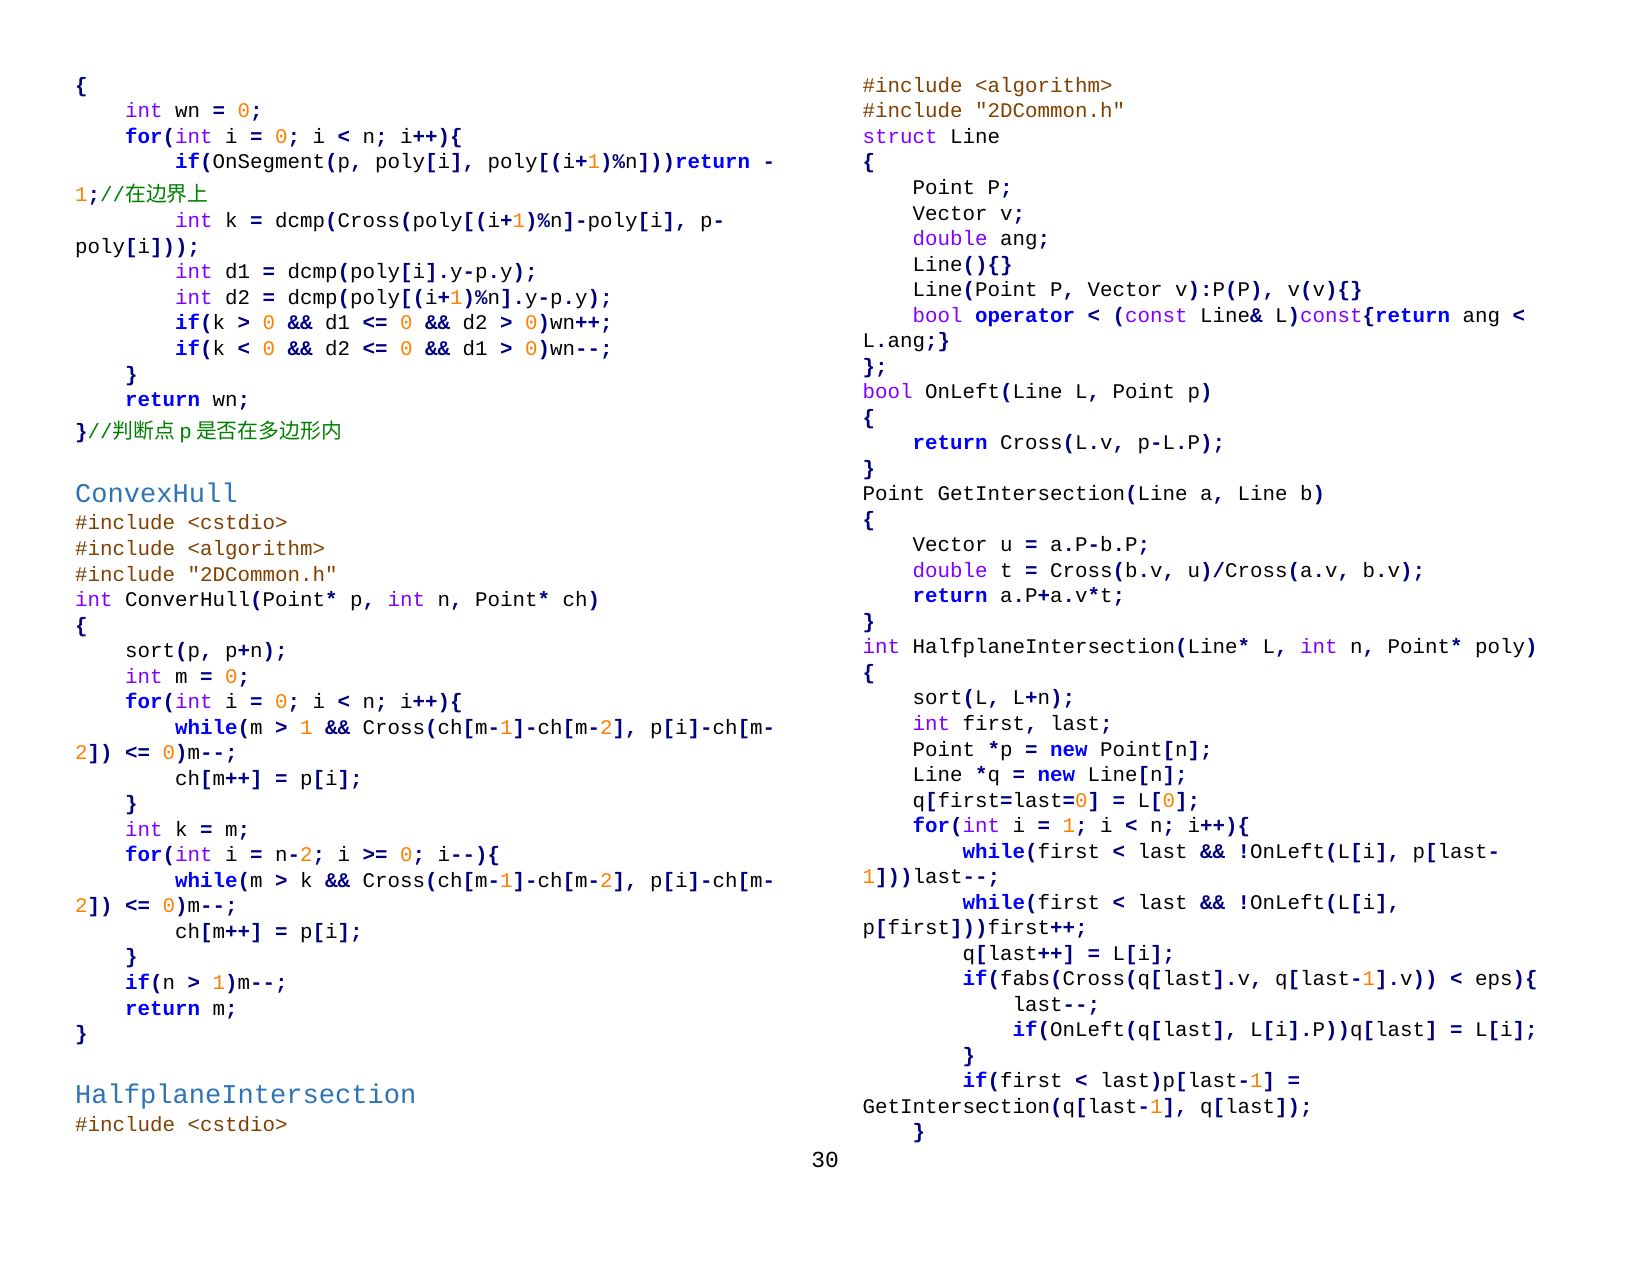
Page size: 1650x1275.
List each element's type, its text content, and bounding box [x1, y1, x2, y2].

text Point P; [862, 177, 1575, 201]
text if(first < last)p[last-1] = GetIntersection(q[last-1], q[last]); [862, 1070, 1575, 1119]
text for(int i = 1; i < n; i++){ [862, 815, 1575, 839]
text int k = m; [75, 819, 787, 842]
text struct Line [862, 126, 1575, 150]
text q[last++] = L[i]; [862, 943, 1575, 966]
text double ang; [862, 228, 1575, 252]
text } [75, 946, 787, 970]
text for(int i = n-2; i >= 0; i--){ [75, 844, 787, 868]
text for(int i = 0; i < n; i++){ [75, 126, 787, 150]
text int k = dcmp(Cross(poly[(i+1)%n]-poly[i], p-poly[i])); [75, 210, 787, 259]
text if(OnSegment(p, poly[i], poly[(i+1)%n]))return -1;//在边界上 [75, 152, 787, 208]
text while(m > k && Cross(ch[m-1]-ch[m-2], p[i]-ch[m-2]) <= 0)m--; [75, 870, 787, 919]
text Line *q = new Line[n]; [862, 764, 1575, 788]
text #include "2DCommon.h" [862, 101, 1575, 124]
text int m = 0; [75, 666, 787, 689]
text while(first < last && !OnLeft(L[i], p[first]))first++; [862, 892, 1575, 941]
text bool OnLeft(Line L, Point p) [862, 381, 1575, 405]
text #include <algorithm> [75, 538, 787, 562]
text { [862, 509, 1575, 532]
text } [75, 1023, 787, 1047]
text #include <cstdio> [75, 1114, 787, 1137]
subtitle ConvexHull [75, 479, 787, 510]
text int d1 = dcmp(poly[i].y-p.y); [75, 261, 787, 285]
text sort(p, p+n); [75, 640, 787, 664]
text { [862, 407, 1575, 430]
text int d2 = dcmp(poly[(i+1)%n].y-p.y); [75, 287, 787, 311]
text if(OnLeft(q[last], L[i].P))q[last] = L[i]; [862, 1019, 1575, 1043]
text { [75, 75, 787, 99]
text q[first=last=0] = L[0]; [862, 789, 1575, 813]
text Line(Point P, Vector v):P(P), v(v){} [862, 279, 1575, 303]
text int HalfplaneIntersection(Line* L, int n, Point* poly) [862, 636, 1575, 660]
subtitle HalfplaneIntersection [75, 1081, 787, 1111]
text while(m > 1 && Cross(ch[m-1]-ch[m-2], p[i]-ch[m-2]) <= 0)m--; [75, 717, 787, 766]
text return a.P+a.v*t; [862, 585, 1575, 609]
text Vector u = a.P-b.P; [862, 534, 1575, 558]
text if(k < 0 && d2 <= 0 && d1 > 0)wn--; [75, 338, 787, 362]
text if(fabs(Cross(q[last].v, q[last-1].v)) < eps){ [862, 968, 1575, 992]
text { [862, 152, 1575, 175]
text if(k > 0 && d1 <= 0 && d2 > 0)wn++; [75, 312, 787, 336]
text } [862, 1045, 1575, 1068]
text } [862, 1121, 1575, 1145]
text while(first < last && !OnLeft(L[i], p[last-1]))last--; [862, 841, 1575, 890]
text } [75, 793, 787, 817]
text #include <cstdio> [75, 513, 787, 536]
text } [862, 611, 1575, 634]
text { [862, 662, 1575, 686]
text for(int i = 0; i < n; i++){ [75, 691, 787, 715]
text return Cross(L.v, p-L.P); [862, 432, 1575, 456]
text int wn = 0; [75, 101, 787, 124]
text ch[m++] = p[i]; [75, 768, 787, 791]
text last--; [862, 994, 1575, 1017]
text int first, last; [862, 713, 1575, 737]
text int ConverHull(Point* p, int n, Point* ch) [75, 589, 787, 613]
text Line(){} [862, 254, 1575, 277]
text } [862, 458, 1575, 481]
text Point GetIntersection(Line a, Line b) [862, 483, 1575, 507]
text #include "2DCommon.h" [75, 564, 787, 587]
text }//判断点p是否在多边形内 [75, 414, 787, 445]
text return wn; [75, 389, 787, 413]
text } [75, 363, 787, 387]
text ch[m++] = p[i]; [75, 921, 787, 944]
text double t = Cross(b.v, u)/Cross(a.v, b.v); [862, 560, 1575, 583]
text return m; [75, 997, 787, 1021]
text }; [862, 356, 1575, 379]
text bool operator < (const Line& L)const{return ang < L.ang;} [862, 305, 1575, 354]
text { [75, 615, 787, 638]
text sort(L, L+n); [862, 687, 1575, 711]
text Vector v; [862, 203, 1575, 226]
text if(n > 1)m--; [75, 972, 787, 996]
text Point *p = new Point[n]; [862, 738, 1575, 762]
text #include <algorithm> [862, 75, 1575, 99]
